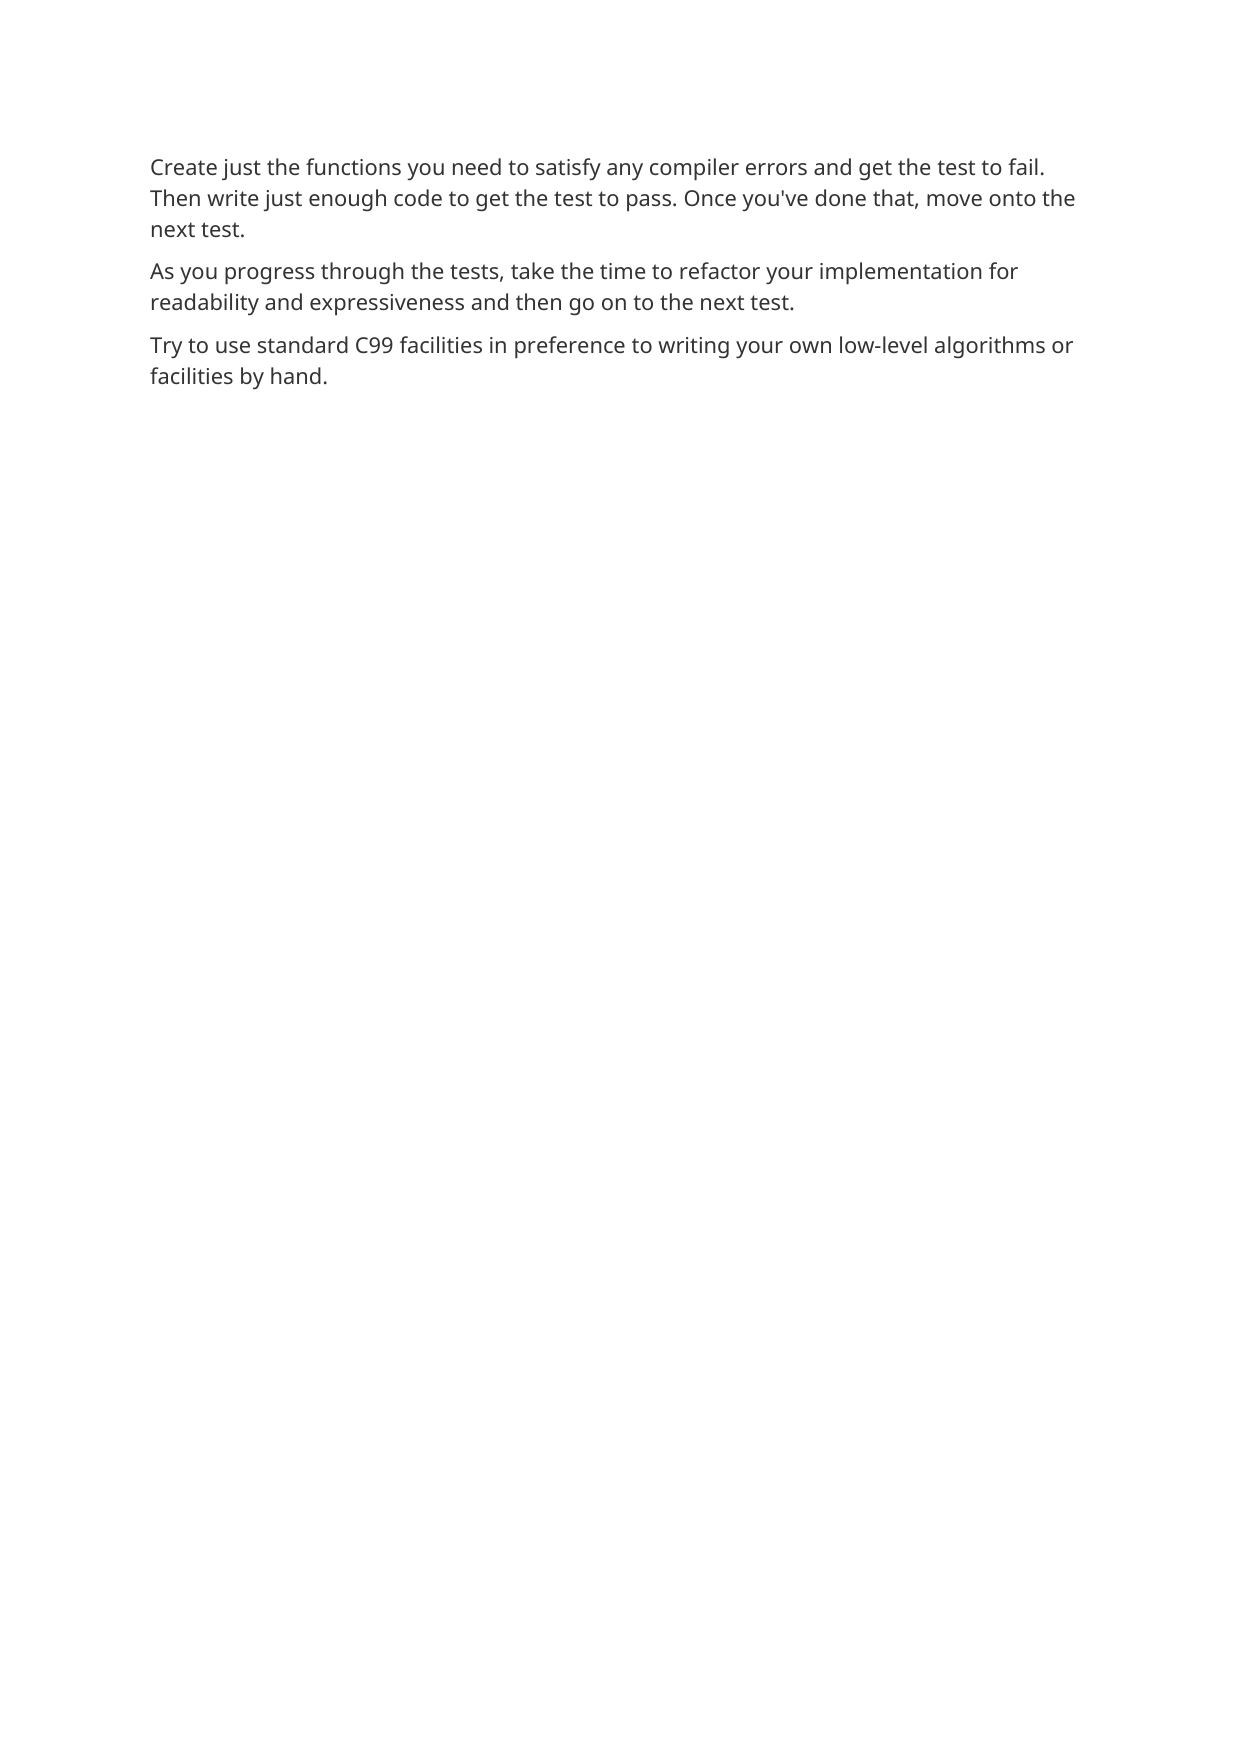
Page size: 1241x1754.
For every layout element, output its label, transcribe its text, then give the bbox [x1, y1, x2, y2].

text As you progress through the tests, take the time to refactor your implementation for readability and expressiveness and then go on to the next test. [150, 255, 1090, 317]
text Create just the functions you need to satisfy any compiler errors and get the test to fail. Then write just enough code to get the test to pass. Once you've done that, move onto the next test. [150, 150, 1090, 244]
text Try to use standard C99 facilities in preference to writing your own low-level algorithms or facilities by hand. [150, 328, 1090, 391]
